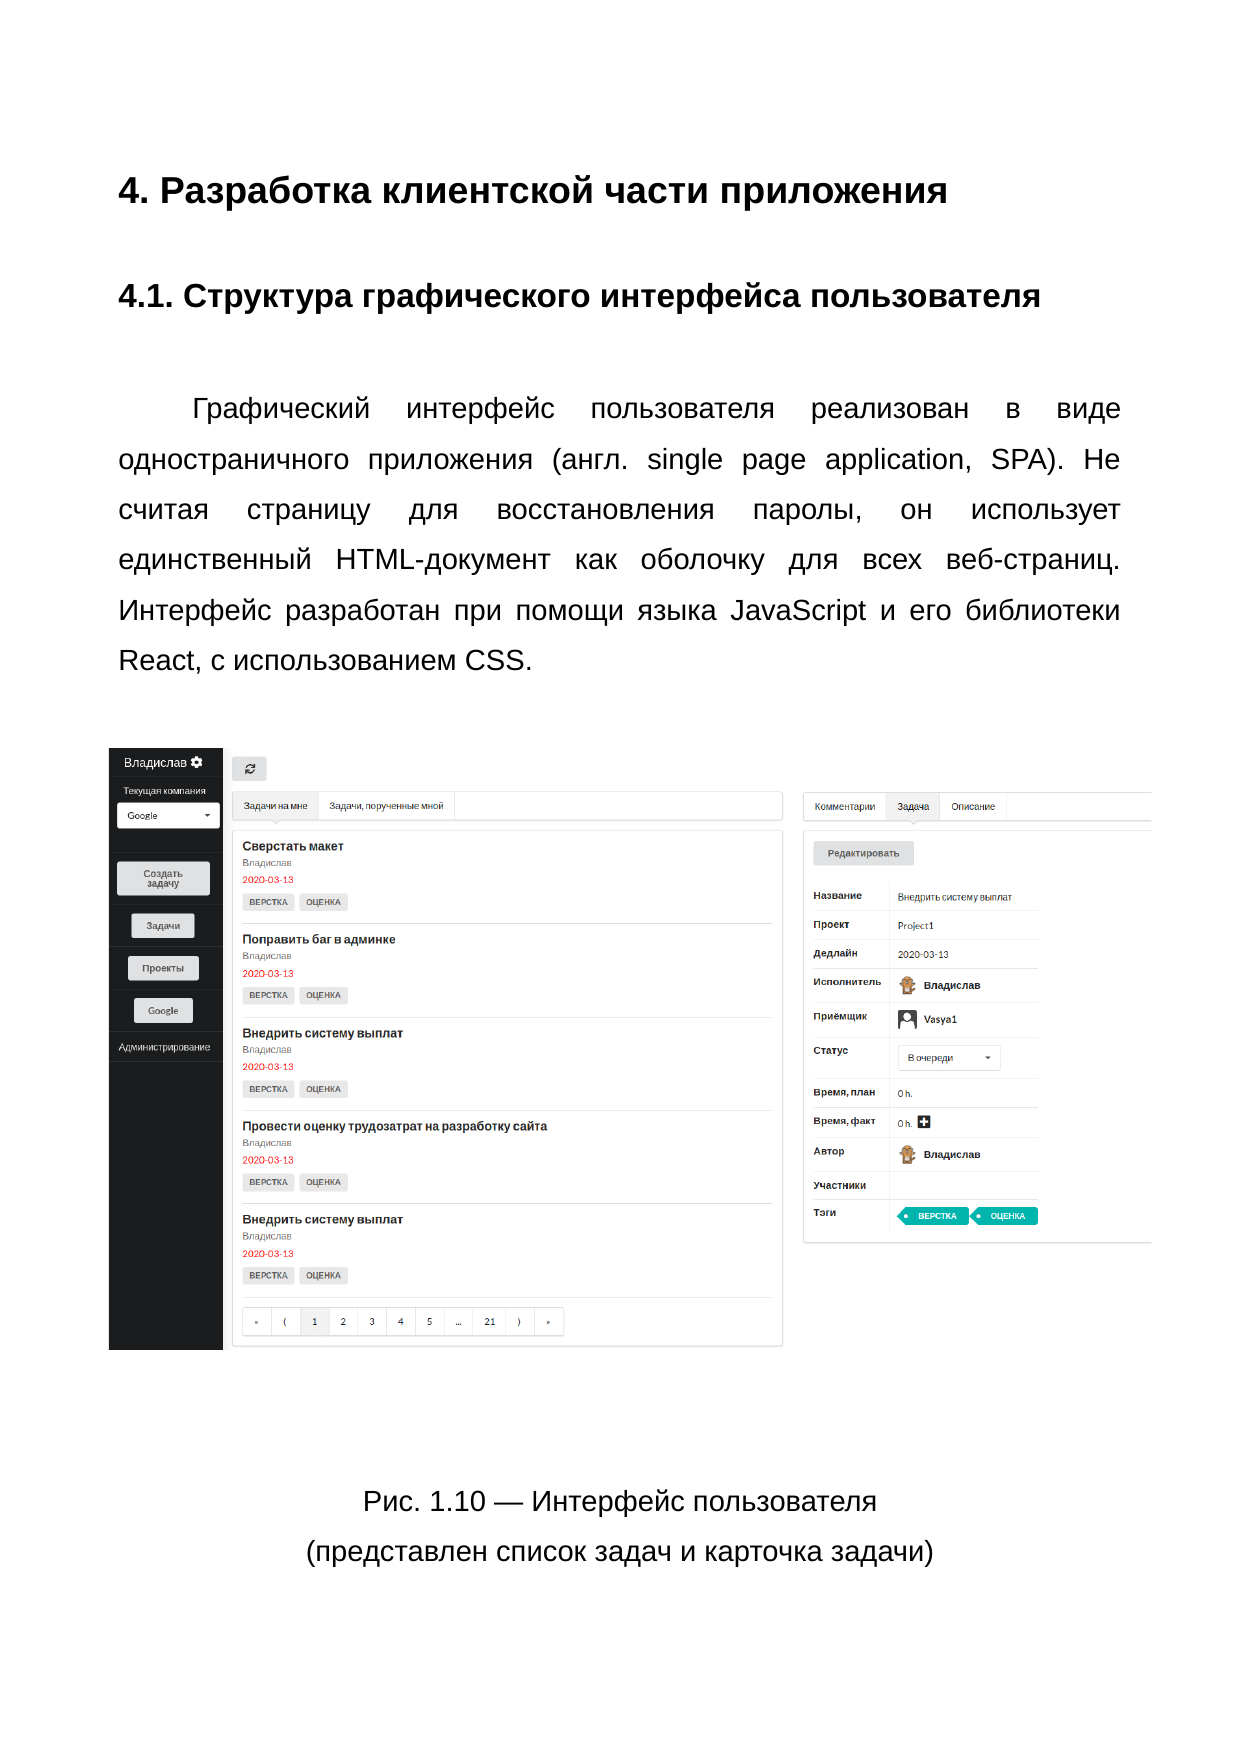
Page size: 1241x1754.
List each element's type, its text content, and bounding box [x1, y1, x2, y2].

text Рис. 1.10 — Интерфейс пользователя [118, 1484, 1122, 1517]
text (представлен список задач и карточка задачи) [118, 1534, 1122, 1568]
text Графический интерфейс пользователя реализован в виде одностраничного приложения (англ. single page application, SPA). Не считая страницу для восстановления паролы, он использует единственный HTML-документ как оболочку для всех веб-страниц. Интерфейс разработан при помощи языка JavaScript и его библиотеки React, с использованием CSS. [118, 391, 1122, 677]
picture [108, 748, 1152, 1350]
text 4.1. Структура графического интерфейса пользователя [118, 276, 1122, 315]
text 4. Разработка клиентской части приложения [118, 168, 1122, 212]
